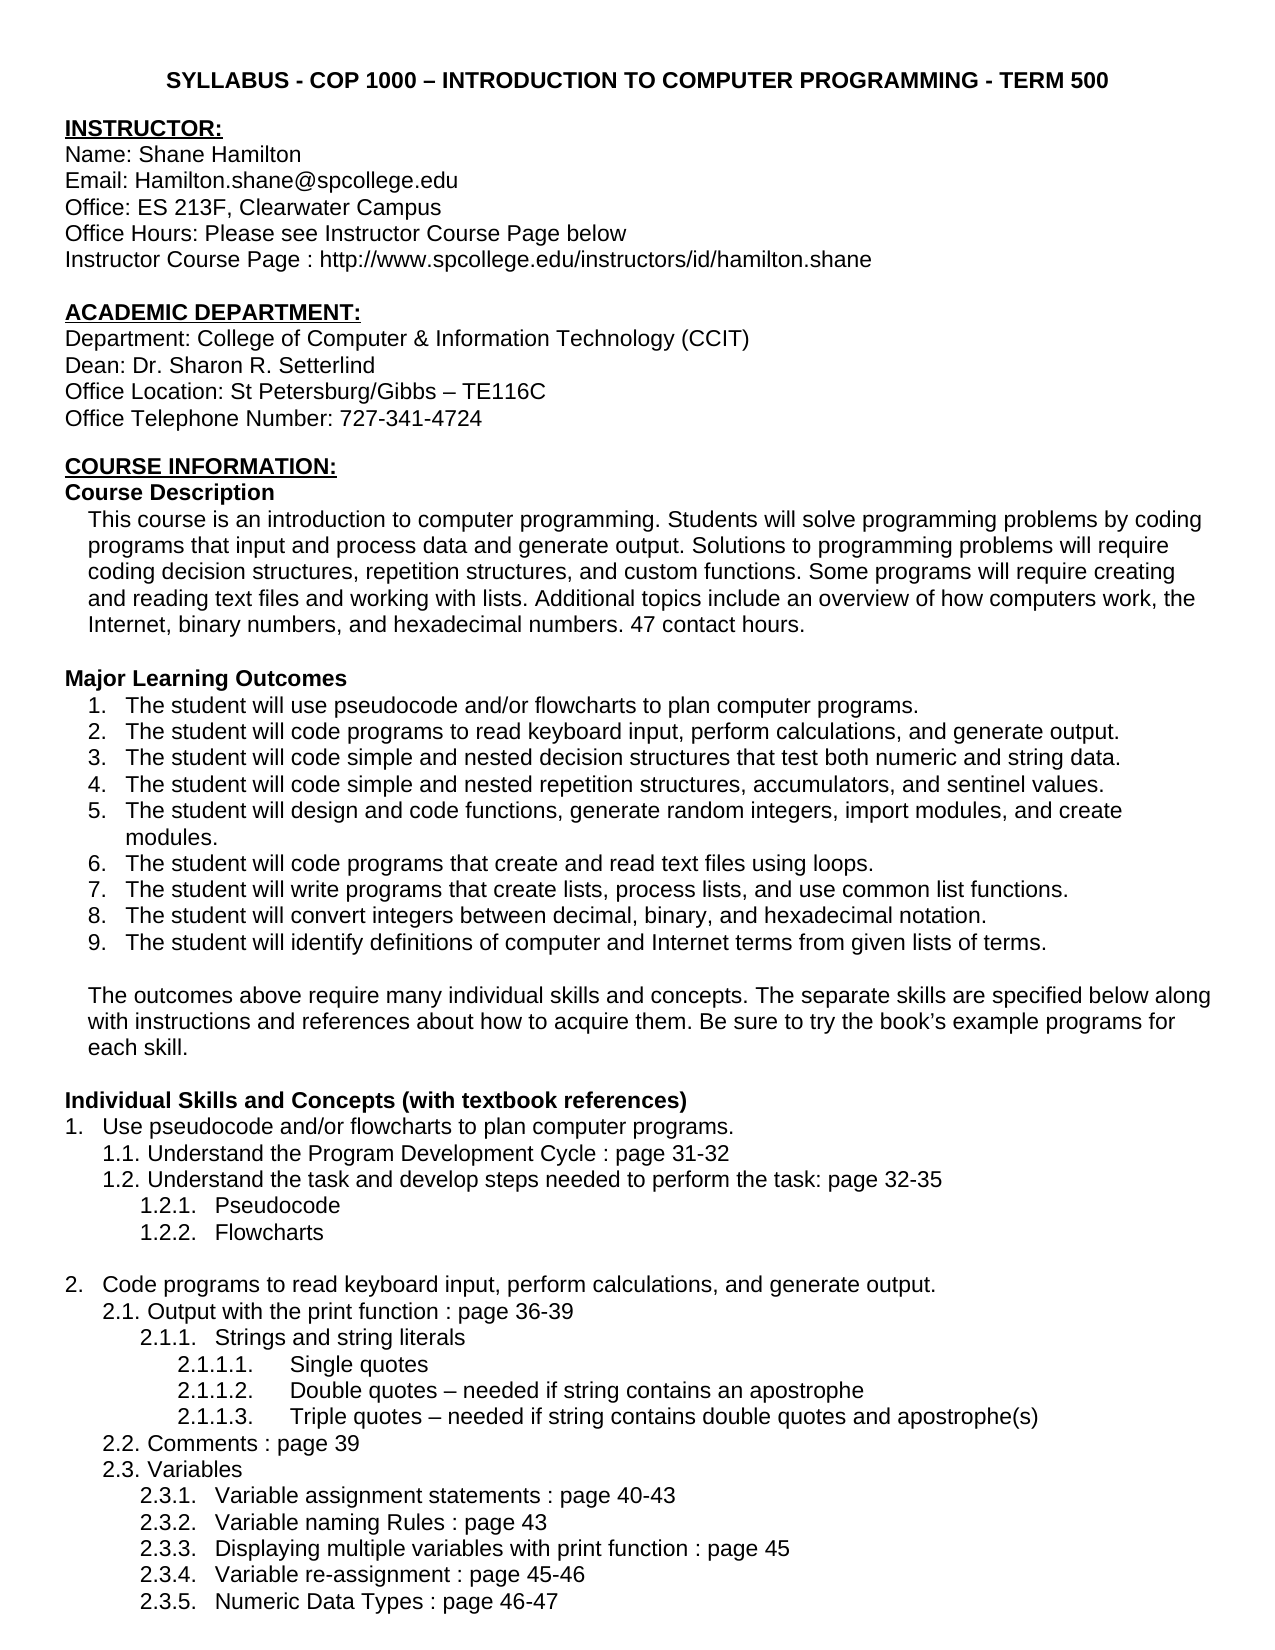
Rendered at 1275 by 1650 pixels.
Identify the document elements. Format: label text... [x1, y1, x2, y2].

text Course Description [64, 479, 1212, 506]
list Single quotes [177, 1351, 1212, 1377]
list Understand the task and develop steps needed to perform the task: page 32-35 [102, 1166, 1212, 1192]
text Instructor Course Page : http://www.spcollege.edu/instructors/id/hamilton.shane [64, 246, 1210, 273]
list The student will write programs that create lists, process lists, and use common list functions. [88, 876, 1210, 902]
text Office Location: St Petersburg/Gibbs – TE116C [64, 378, 1210, 404]
list Strings and string literals [139, 1324, 1212, 1351]
text Dean: Dr. Sharon R. Setterlind [64, 352, 1210, 378]
list Variable assignment statements : page 40-43 [139, 1482, 1212, 1509]
list The student will code simple and nested repetition structures, accumulators, and sentinel values. [88, 771, 1210, 797]
text The outcomes above require many individual skills and concepts. The separate skills are specified below along with instructions and references about how to acquire them. Be sure to try the book’s example programs for each skill. [88, 982, 1212, 1061]
list Code programs to read keyboard input, perform calculations, and generate output. [64, 1271, 1212, 1298]
text INSTRUCTOR: [64, 114, 1210, 141]
list Flowcharts [139, 1219, 1212, 1245]
list Displaying multiple variables with print function : page 45 [139, 1535, 1212, 1561]
list Comments : page 39 [102, 1429, 1212, 1456]
text Email: Hamilton.shane@spcollege.edu [64, 167, 1210, 194]
text SYLLABUS - COP 1000 – INTRODUCTION TO COMPUTER PROGRAMMING - TERM 500 [64, 67, 1210, 93]
list Variables [102, 1456, 1212, 1482]
text COURSE INFORMATION: [64, 453, 1212, 479]
list The student will design and code functions, generate random integers, import modules, and create modules. [88, 797, 1210, 850]
text ACADEMIC DEPARTMENT: [64, 299, 1210, 325]
text Name: Shane Hamilton [64, 141, 1210, 167]
list The student will use pseudocode and/or flowcharts to plan computer programs. [88, 692, 1210, 718]
text Department: College of Computer & Information Technology (CCIT) [64, 325, 1210, 352]
list Pseudocode [139, 1192, 1212, 1219]
text Office Hours: Please see Instructor Course Page below [64, 220, 1210, 246]
text Office Telephone Number: 727-341-4724 [64, 404, 1210, 431]
list The student will code programs to read keyboard input, perform calculations, and generate output. [88, 718, 1210, 744]
list Output with the print function : page 36-39 [102, 1298, 1212, 1324]
list Variable naming Rules : page 43 [139, 1509, 1212, 1535]
text Major Learning Outcomes [64, 665, 1212, 692]
text Individual Skills and Concepts (with textbook references) [64, 1087, 1212, 1113]
list The student will identify definitions of computer and Internet terms from given lists of terms. [88, 929, 1210, 955]
list Variable re-assignment : page 45-46 [139, 1561, 1212, 1588]
list The student will code programs that create and read text files using loops. [88, 850, 1210, 876]
text This course is an introduction to computer programming. Students will solve programming problems by coding programs that input and process data and generate output. Solutions to programming problems will require coding decision structures, repetition structures, and custom functions. Some programs will require creating and reading text files and working with lists. Additional topics include an overview of how computers work, the Internet, binary numbers, and hexadecimal numbers. 47 contact hours. [88, 506, 1206, 637]
list Understand the Program Development Cycle : page 31-32 [102, 1140, 1212, 1166]
text Office: ES 213F, Clearwater Campus [64, 194, 1210, 220]
list Double quotes – needed if string contains an apostrophe [177, 1377, 1212, 1403]
list Use pseudocode and/or flowcharts to plan computer programs. [64, 1113, 1212, 1140]
list The student will code simple and nested decision structures that test both numeric and string data. [88, 744, 1210, 771]
list Triple quotes – needed if string contains double quotes and apostrophe(s) [177, 1403, 1212, 1429]
list Numeric Data Types : page 46-47 [139, 1588, 1212, 1614]
list The student will convert integers between decimal, binary, and hexadecimal notation. [88, 902, 1210, 929]
